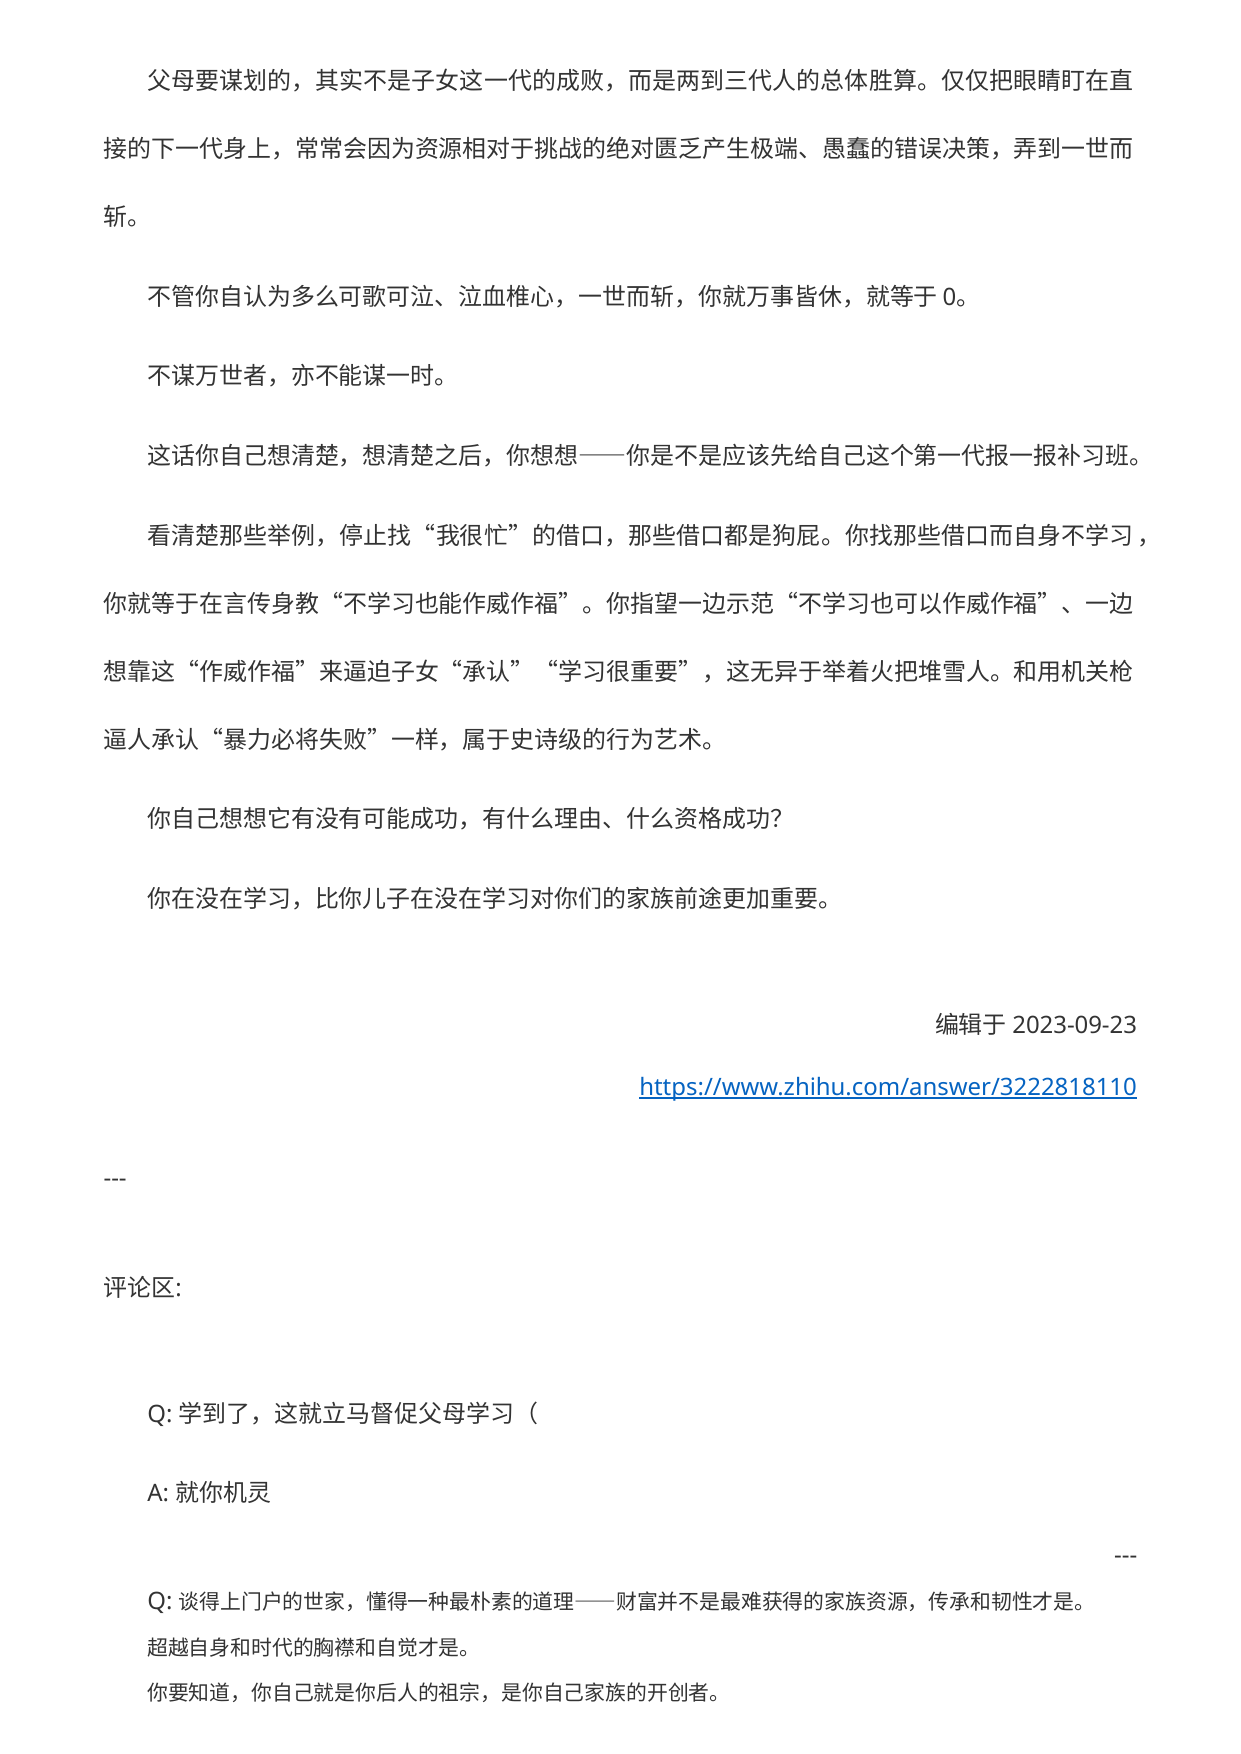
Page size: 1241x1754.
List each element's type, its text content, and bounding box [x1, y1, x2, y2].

text 父母要谋划的，其实不是子女这一代的成败，而是两到三代人的总体胜算。仅仅把眼睛盯在直接的下一代身上，常常会因为资源相对于挑战的绝对匮乏产生极端、愚蠢的错误决策，弄到一世而斩。 [103, 45, 1137, 249]
text 不谋万世者，亦不能谋一时。 [103, 340, 1137, 408]
text 这话你自己想清楚，想清楚之后，你想想——你是不是应该先给自己这个第一代报一报补习班。 [103, 420, 1137, 488]
text 你要知道，你自己就是你后人的祖宗，是你自己家族的开创者。 [103, 1675, 1137, 1709]
text A: 就你机灵 [103, 1457, 1137, 1525]
text 你在没在学习，比你儿子在没在学习对你们的家族前途更加重要。 [103, 863, 1137, 931]
text 超越自身和时代的胸襟和自觉才是。 [103, 1629, 1137, 1663]
text 看清楚那些举例，停止找“我很忙”的借口，那些借口都是狗屁。你找那些借口而自身不学习，你就等于在言传身教“不学习也能作威作福”。你指望一边示范“不学习也可以作威作福”、一边想靠这“作威作福”来逼迫子女“承认”“学习很重要”，这无异于举着火把堆雪人。和用机关枪逼人承认“暴力必将失败”一样，属于史诗级的行为艺术。 [103, 500, 1137, 772]
text --- [103, 1160, 1137, 1194]
text 编辑于 2023-09-23 [103, 989, 1137, 1057]
text Q: 学到了，这就立马督促父母学习（ [103, 1378, 1137, 1446]
text 不管你自认为多么可歌可泣、泣血椎心，一世而斩，你就万事皆休，就等于0。 [103, 261, 1137, 328]
text Q: 谈得上门户的世家，懂得一种最朴素的道理——财富并不是最难获得的家族资源，传承和韧性才是。 [103, 1583, 1137, 1617]
text https://www.zhihu.com/answer/3222818110 [103, 1069, 1137, 1103]
text --- [103, 1537, 1137, 1571]
text 评论区: [103, 1252, 1137, 1320]
text 你自己想想它有没有可能成功，有什么理由、什么资格成功？ [103, 783, 1137, 851]
